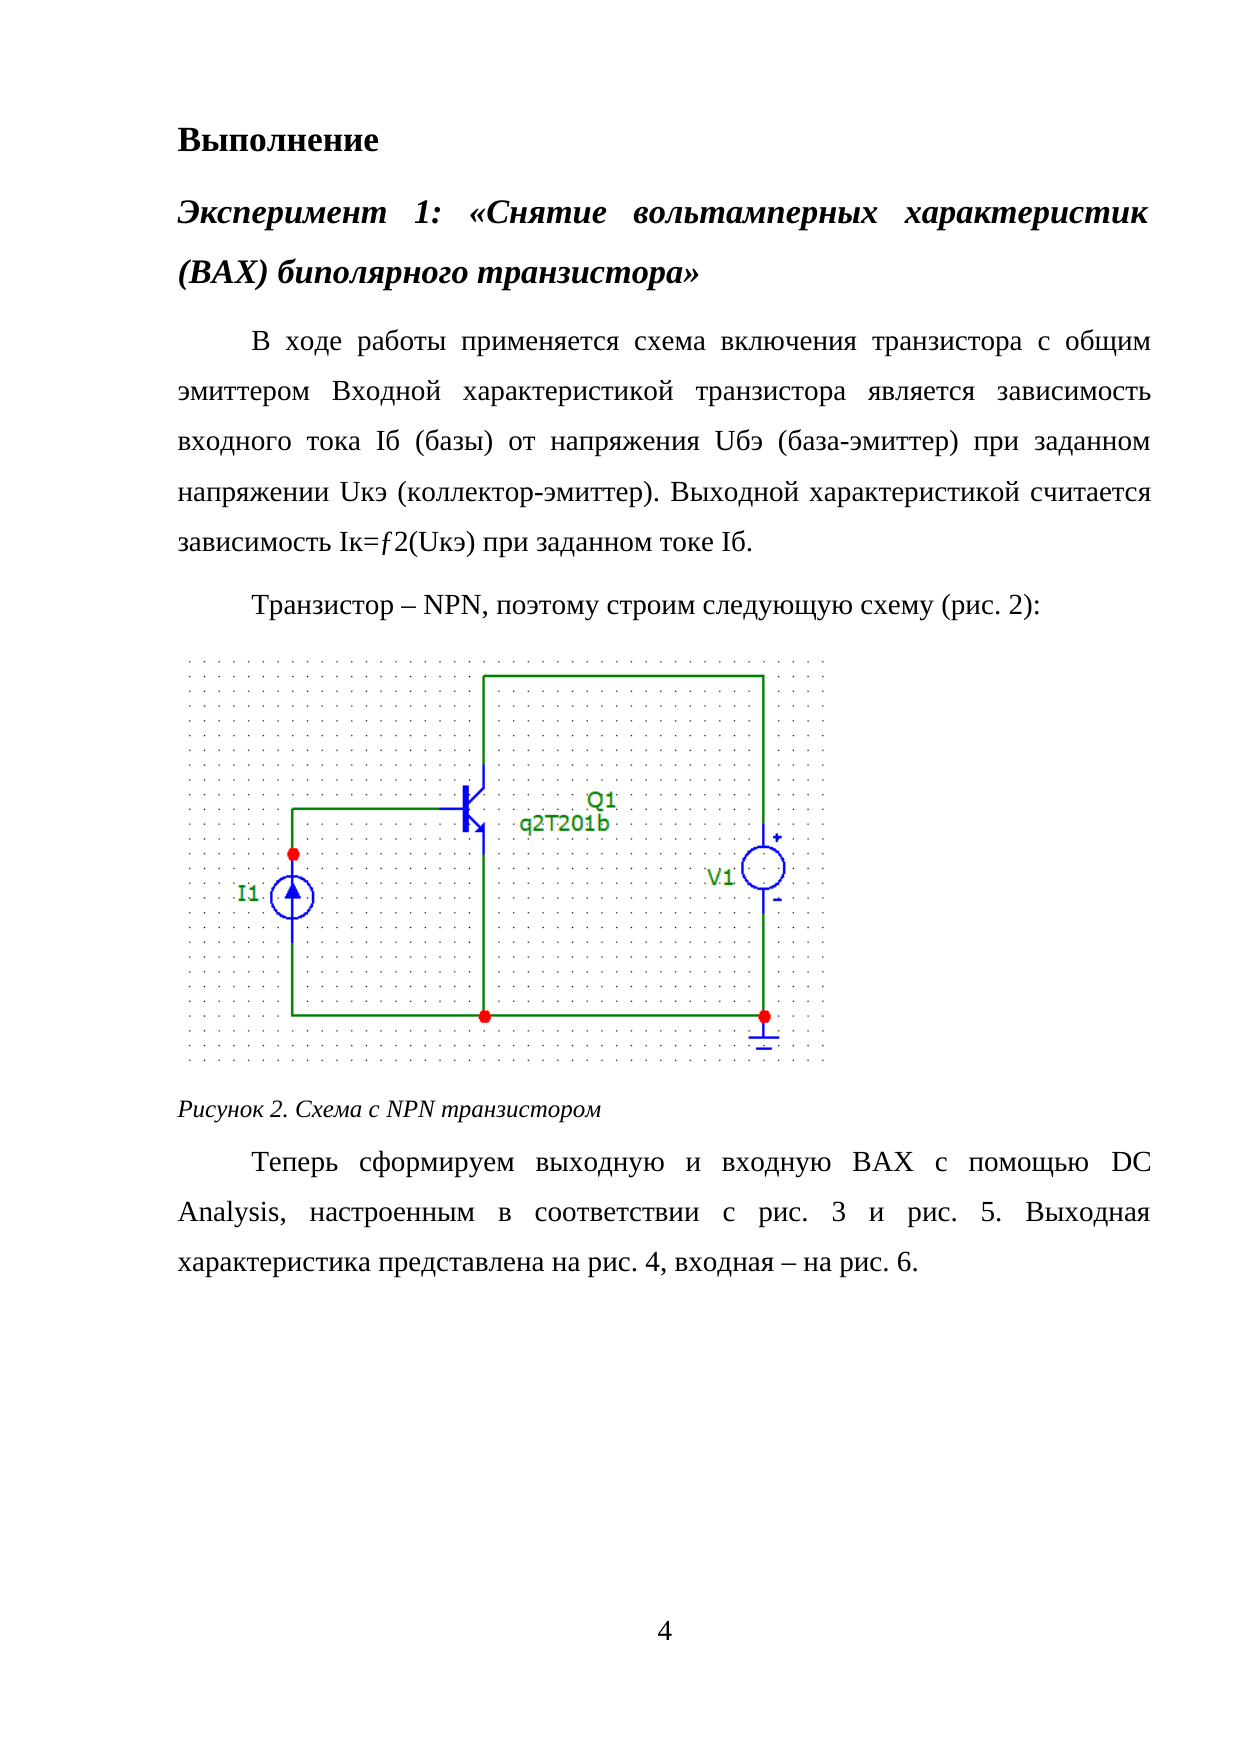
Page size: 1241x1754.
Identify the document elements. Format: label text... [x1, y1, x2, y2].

text Рисунок 2. Схема с NPN транзистором [177, 1094, 1152, 1123]
text Транзистор – NPN, поэтому строим следующую схему (рис. 2): [177, 587, 1152, 620]
text Теперь сформируем выходную и входную ВАХ с помощью DC Analysis, настроенным в соответствии с рис. 3 и рис. 5. Выходная характеристика представлена на рис. 4, входная – на рис. 6. [177, 1144, 1152, 1278]
text Эксперимент 1: «Снятие вольтамперных характеристик (ВАХ) биполярного транзистора» [177, 192, 1152, 291]
text Выполнение [177, 118, 1152, 159]
picture [177, 649, 826, 1066]
text В ходе работы применяется схема включения транзистора с общим эмиттером Входной характеристикой транзистора является зависимость входного тока Iб (базы) от напряжения Uбэ (база-эмиттер) при заданном напряжении Uкэ (коллектор-эмиттер). Выходной характеристикой считается зависимость Iк=ƒ2(Uкэ) при заданном токе Iб. [177, 323, 1152, 557]
